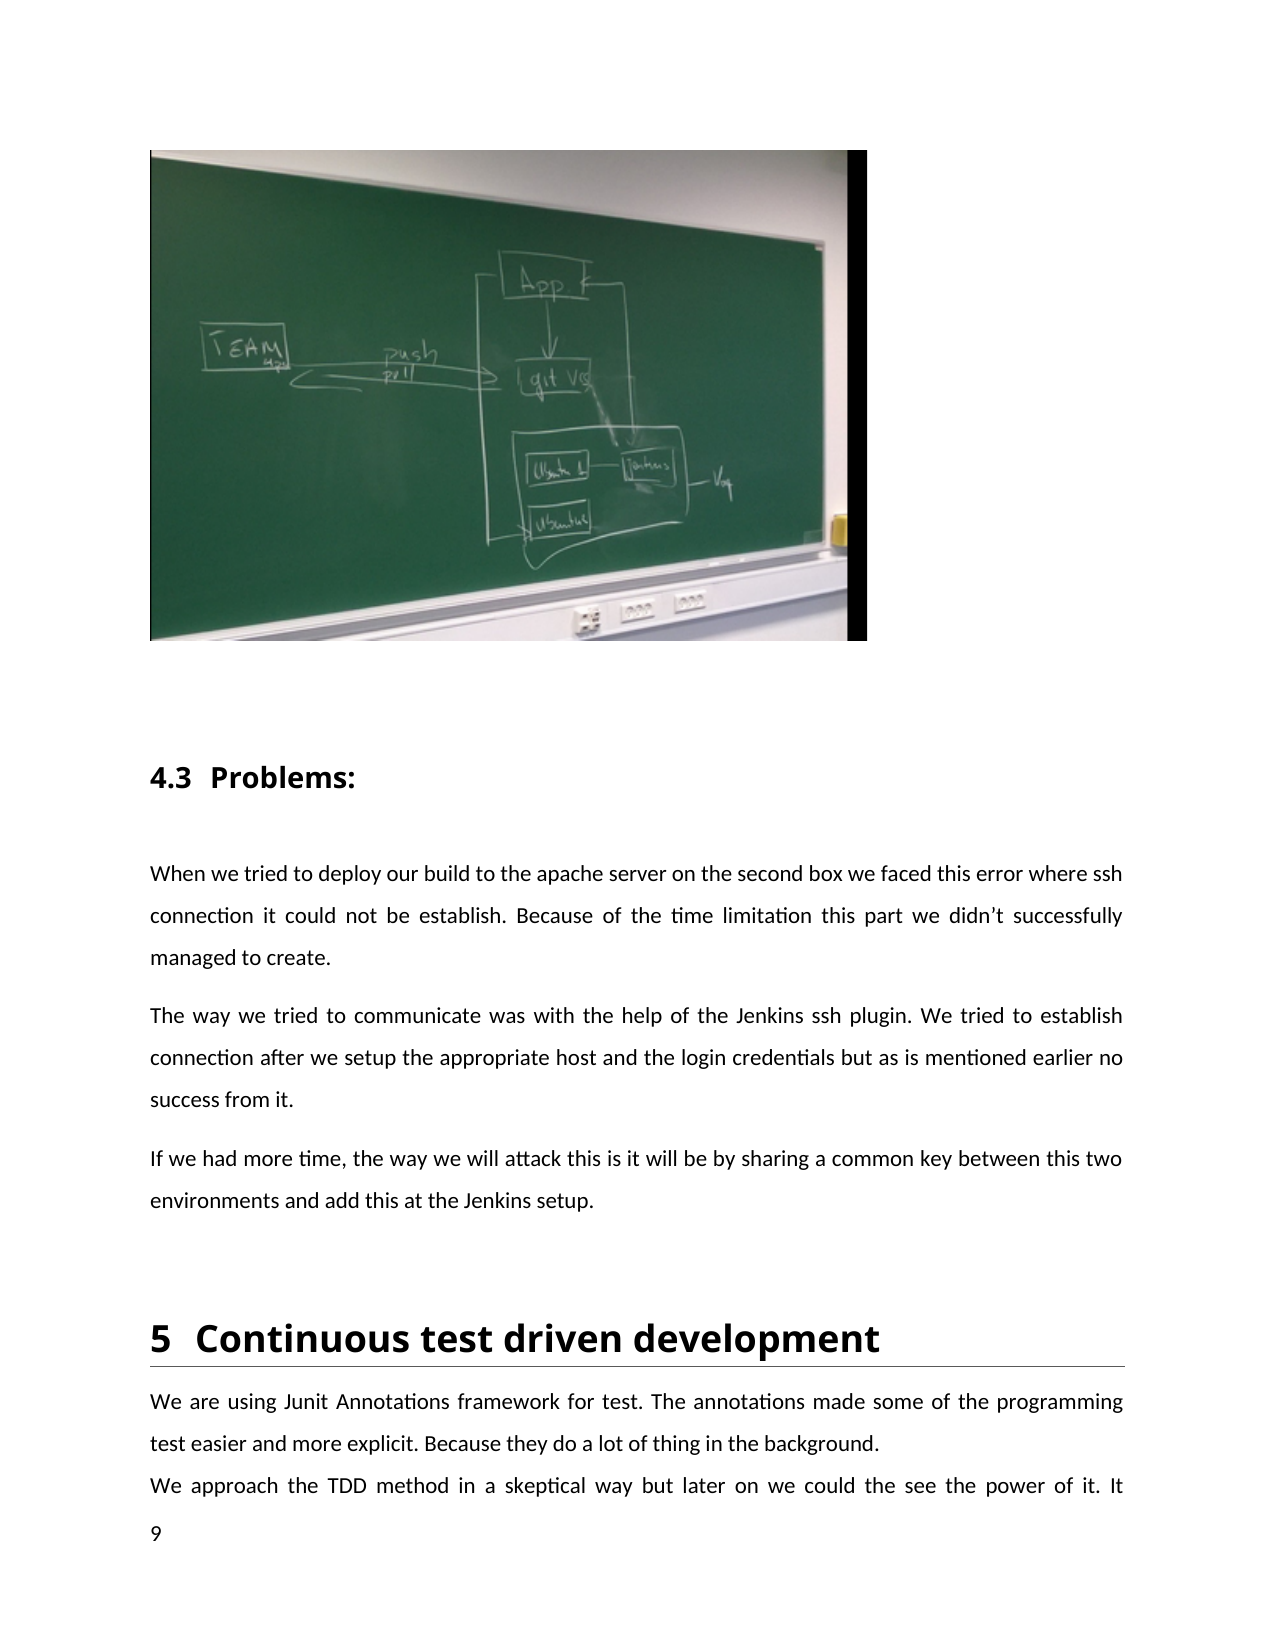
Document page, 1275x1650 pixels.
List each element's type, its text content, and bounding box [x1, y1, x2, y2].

subtitle Continuous test driven development [150, 1312, 1125, 1366]
text The way we tried to communicate was with the help of the Jenkins ssh plugin. We tried to establish connection after we setup the appropriate host and the login credentials but as is mentioned earlier no success from it. [150, 1001, 1125, 1113]
text When we tried to deploy our build to the apache server on the second box we faced this error where ssh connection it could not be establish. Because of the time limitation this part we didn’t successfully managed to create. [150, 859, 1125, 971]
text If we had more time, the way we will attack this is it will be by sharing a common key between this two environments and add this at the Jenkins setup. [150, 1144, 1125, 1214]
picture [150, 150, 868, 641]
text We are using Junit Annotations framework for test. The annotations made some of the programming test easier and more explicit. Because they do a lot of thing in the background. [150, 1387, 1125, 1457]
subtitle Problems: [150, 757, 1125, 797]
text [150, 1471, 1125, 1499]
